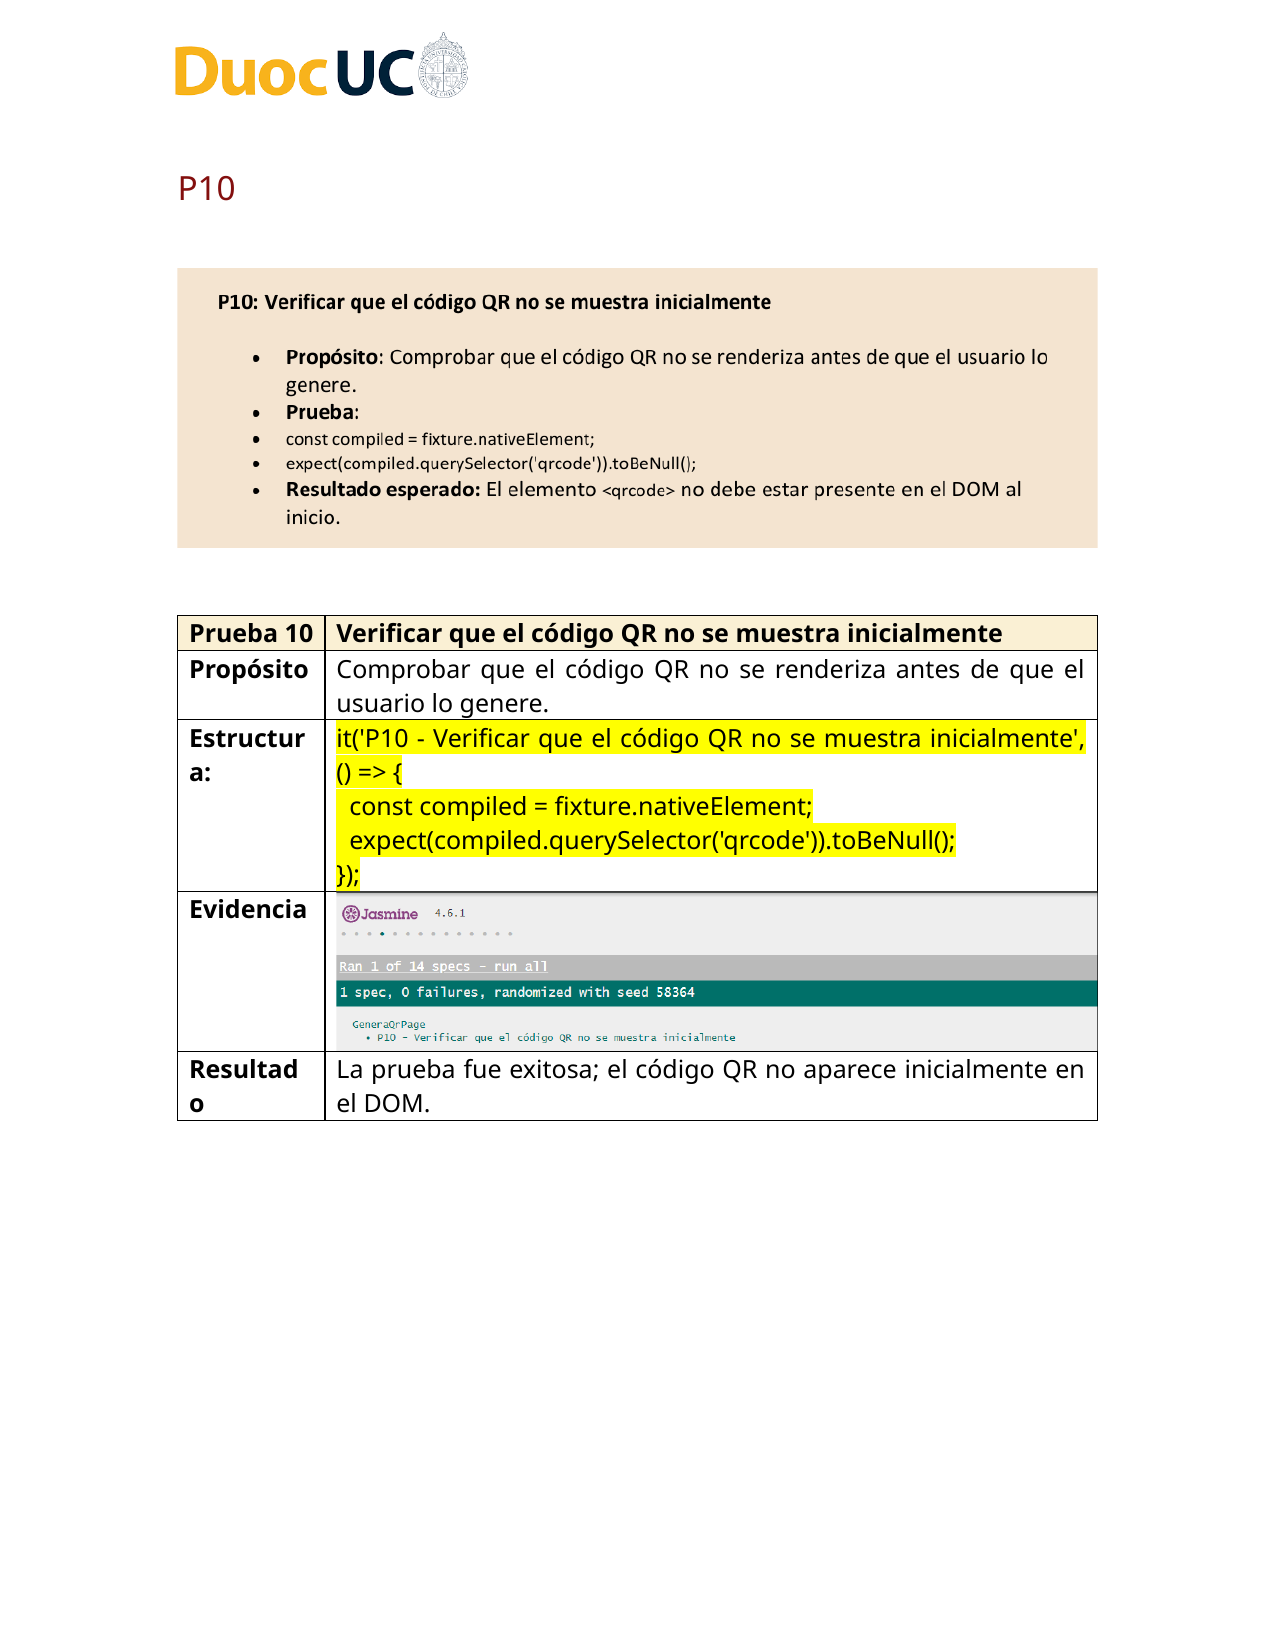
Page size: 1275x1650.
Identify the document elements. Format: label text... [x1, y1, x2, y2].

table_cell it('P10 - Verificar que el código QR no se muestra inicialmente', () => { const compiled = fixture.nativeElement; expect(compiled.querySelector('qrcode')).toBeNull(); }); [326, 720, 1097, 891]
table_header Prueba 10 [178, 616, 324, 650]
table_cell Evidencia [178, 892, 324, 1051]
table_cell [326, 892, 336, 1051]
table_cell Propósito [178, 651, 324, 719]
subtitle P10 [177, 164, 1098, 210]
table_cell Estructura: [178, 720, 324, 891]
picture [171, 28, 468, 101]
table_header Verificar que el código QR no se muestra inicialmente [326, 616, 1097, 650]
table_cell Resultado [178, 1052, 324, 1120]
table_cell La prueba fue exitosa; el código QR no aparece inicialmente en el DOM. [326, 1052, 1097, 1120]
table_cell Comprobar que el código QR no se renderiza antes de que el usuario lo genere. [326, 651, 1097, 719]
picture [336, 891, 1098, 1051]
